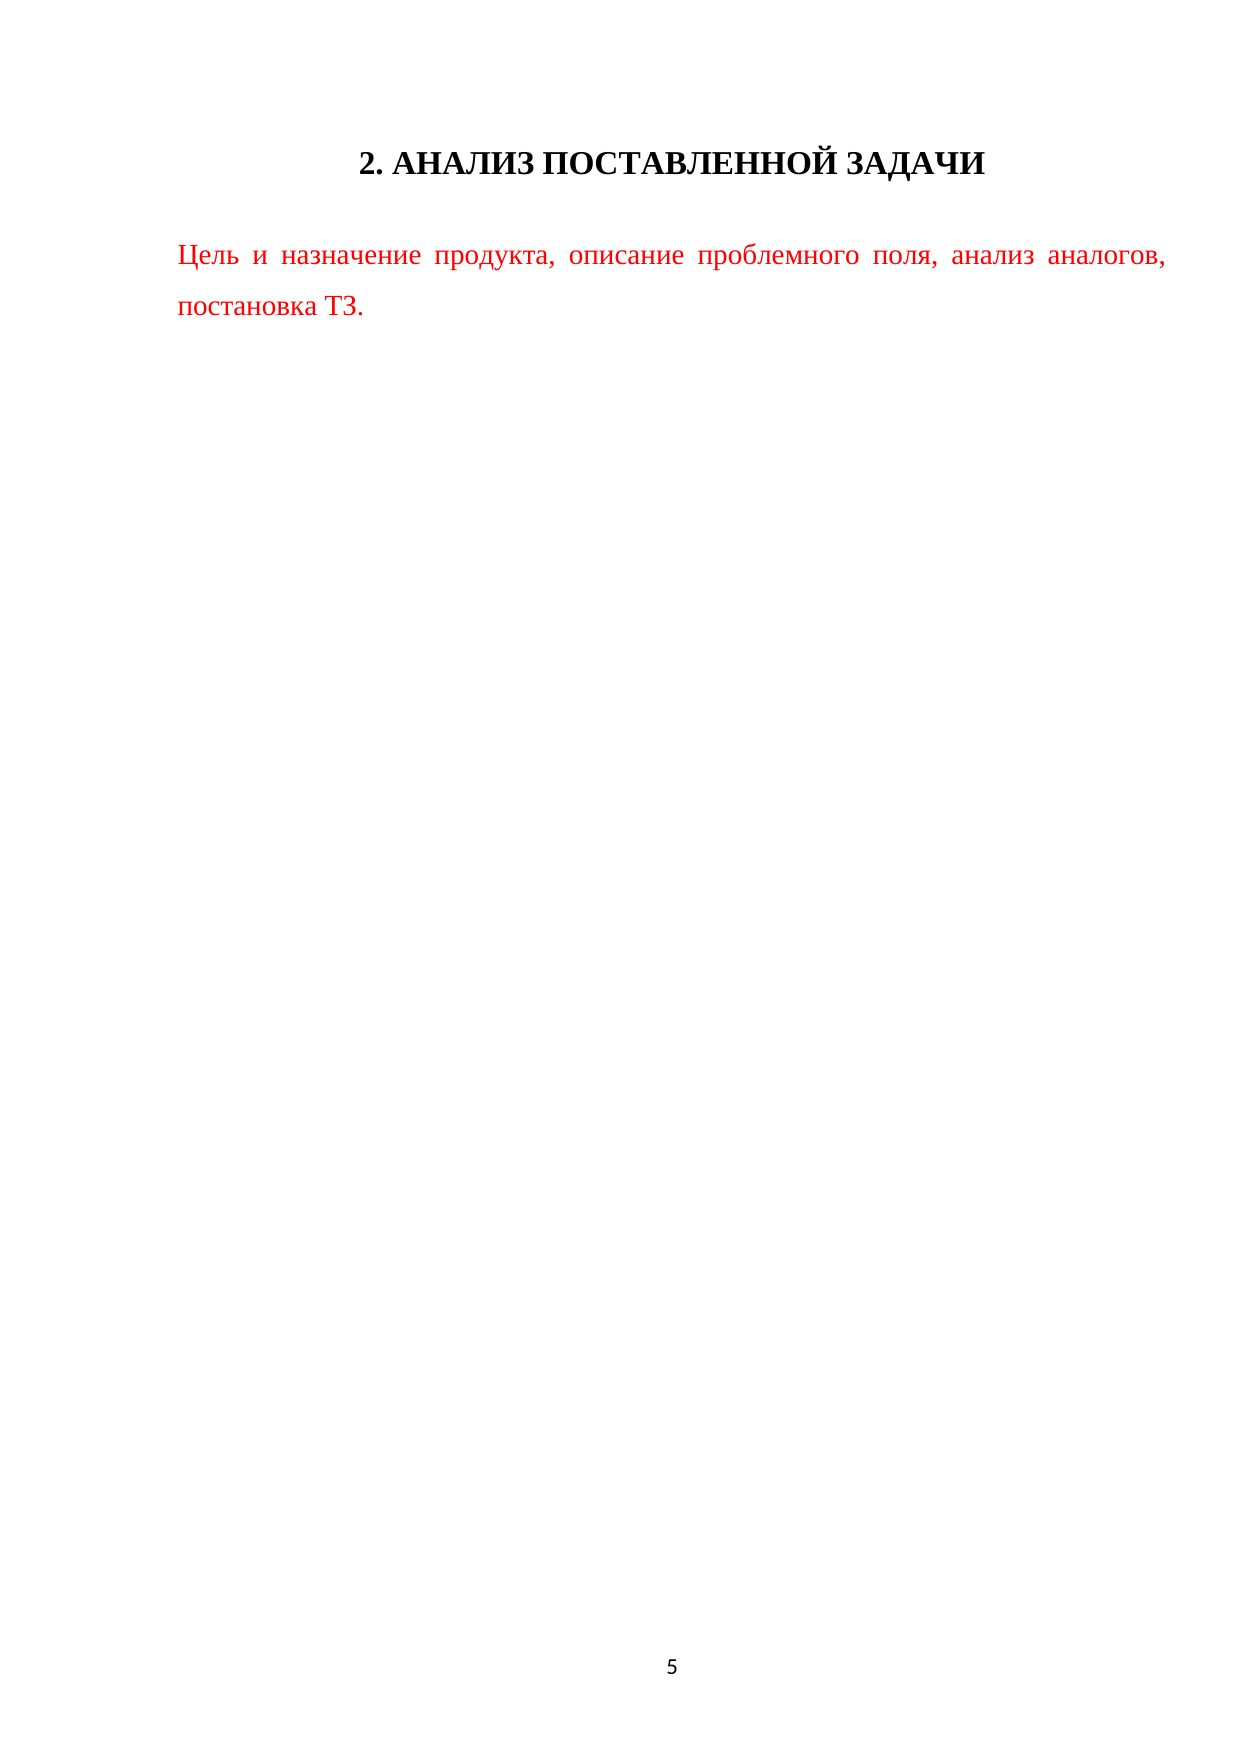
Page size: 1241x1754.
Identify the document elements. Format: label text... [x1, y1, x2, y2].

text Цель и назначение продукта, описание проблемного поля, анализ аналогов, постановка ТЗ. [177, 237, 1167, 321]
subtitle 2. АНАЛИЗ ПОСТАВЛЕННОЙ ЗАДАЧИ [177, 143, 1167, 181]
